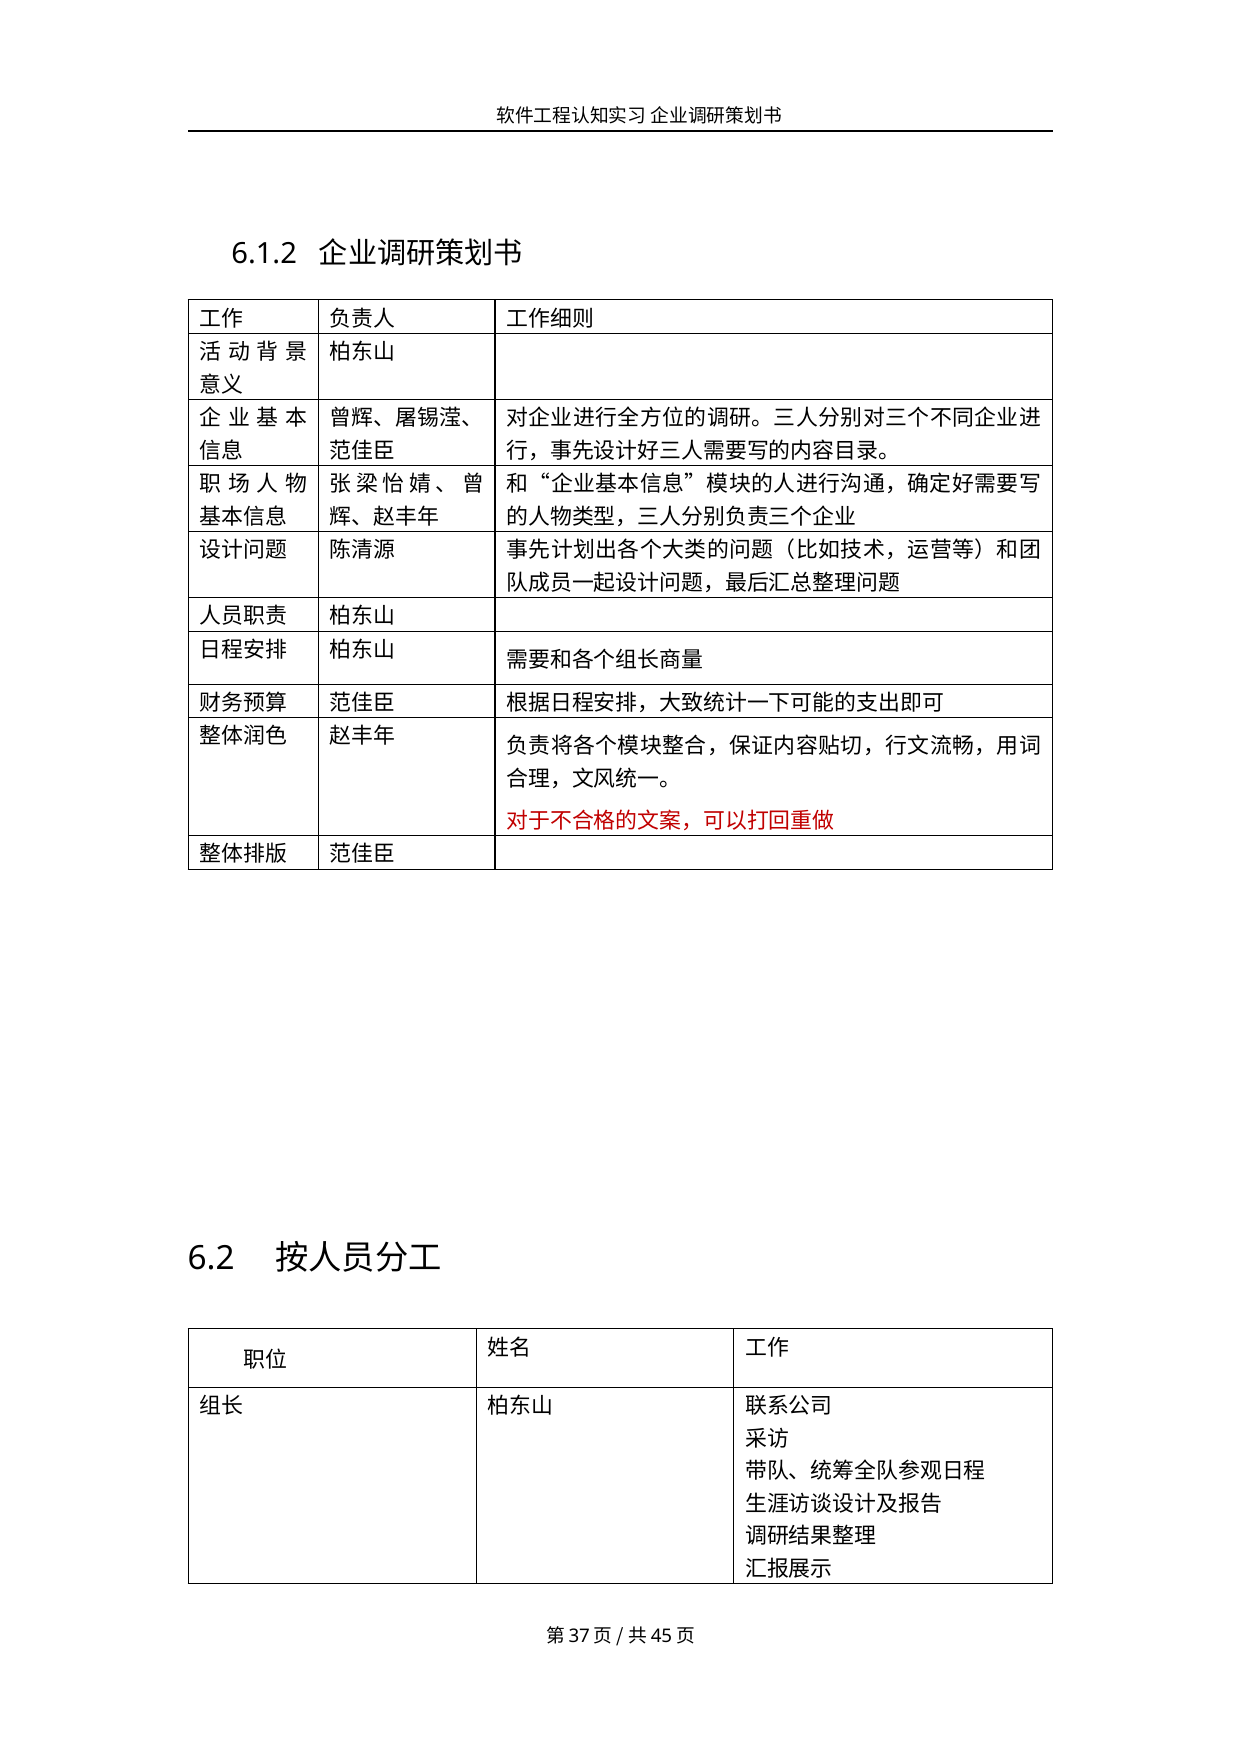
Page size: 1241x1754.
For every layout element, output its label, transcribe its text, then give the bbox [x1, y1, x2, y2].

table_cell [496, 334, 1052, 399]
table_cell 柏东山 [477, 1388, 733, 1583]
table_cell 柏东山 [319, 334, 494, 399]
table_cell 整体润色 [189, 718, 318, 835]
table_cell 根据日程安排，大致统计一下可能的支出即可 [496, 685, 1052, 717]
table_cell 企业基本信息 [189, 400, 318, 465]
table_cell 范佳臣 [319, 836, 494, 868]
subtitle 企业调研策划书 [231, 218, 1053, 283]
table_cell 活动背景意义 [189, 334, 318, 399]
table_cell [496, 598, 1052, 631]
table_cell 张梁怡婧、曾辉、赵丰年 [319, 466, 494, 531]
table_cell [734, 1388, 1052, 1583]
table_cell 和“企业基本信息”模块的人进行沟通，确定好需要写的人物类型，三人分别负责三个企业 [496, 466, 1052, 531]
table_cell 职场人物基本信息 [189, 466, 318, 531]
table_cell 人员职责 [189, 598, 318, 631]
table_cell 整体排版 [189, 836, 318, 868]
table_cell 需要和各个组长商量 [496, 632, 1052, 683]
table_cell 赵丰年 [319, 718, 494, 835]
table_cell 组长 [189, 1388, 476, 1583]
table_header 工作 [734, 1329, 1052, 1387]
table_cell 财务预算 [189, 685, 318, 717]
table_cell 负责将各个模块整合，保证内容贴切，行文流畅，用词合理，文风统一。 对于不合格的文案，可以打回重做 [496, 718, 1052, 835]
table_header 姓名 [477, 1329, 733, 1387]
table_cell [496, 836, 1052, 868]
table_cell 事先计划出各个大类的问题（比如技术，运营等）和团队成员一起设计问题，最后汇总整理问题 [496, 532, 1052, 597]
table_header 工作细则 [496, 300, 1052, 333]
table_header 工作 [189, 300, 318, 333]
table_cell 设计问题 [189, 532, 318, 597]
table_cell 对企业进行全方位的调研。三人分别对三个不同企业进行，事先设计好三人需要写的内容目录。 [496, 400, 1052, 465]
table_cell 范佳臣 [319, 685, 494, 717]
table_cell 日程安排 [189, 632, 318, 683]
subtitle 按人员分工 [187, 1223, 1053, 1288]
table_cell 柏东山 [319, 632, 494, 683]
table_cell 柏东山 [319, 598, 494, 631]
table_cell 曾辉、屠锡滢、范佳臣 [319, 400, 494, 465]
table_header 负责人 [319, 300, 494, 333]
table_cell 陈清源 [319, 532, 494, 597]
table_header 职位 [189, 1329, 476, 1387]
